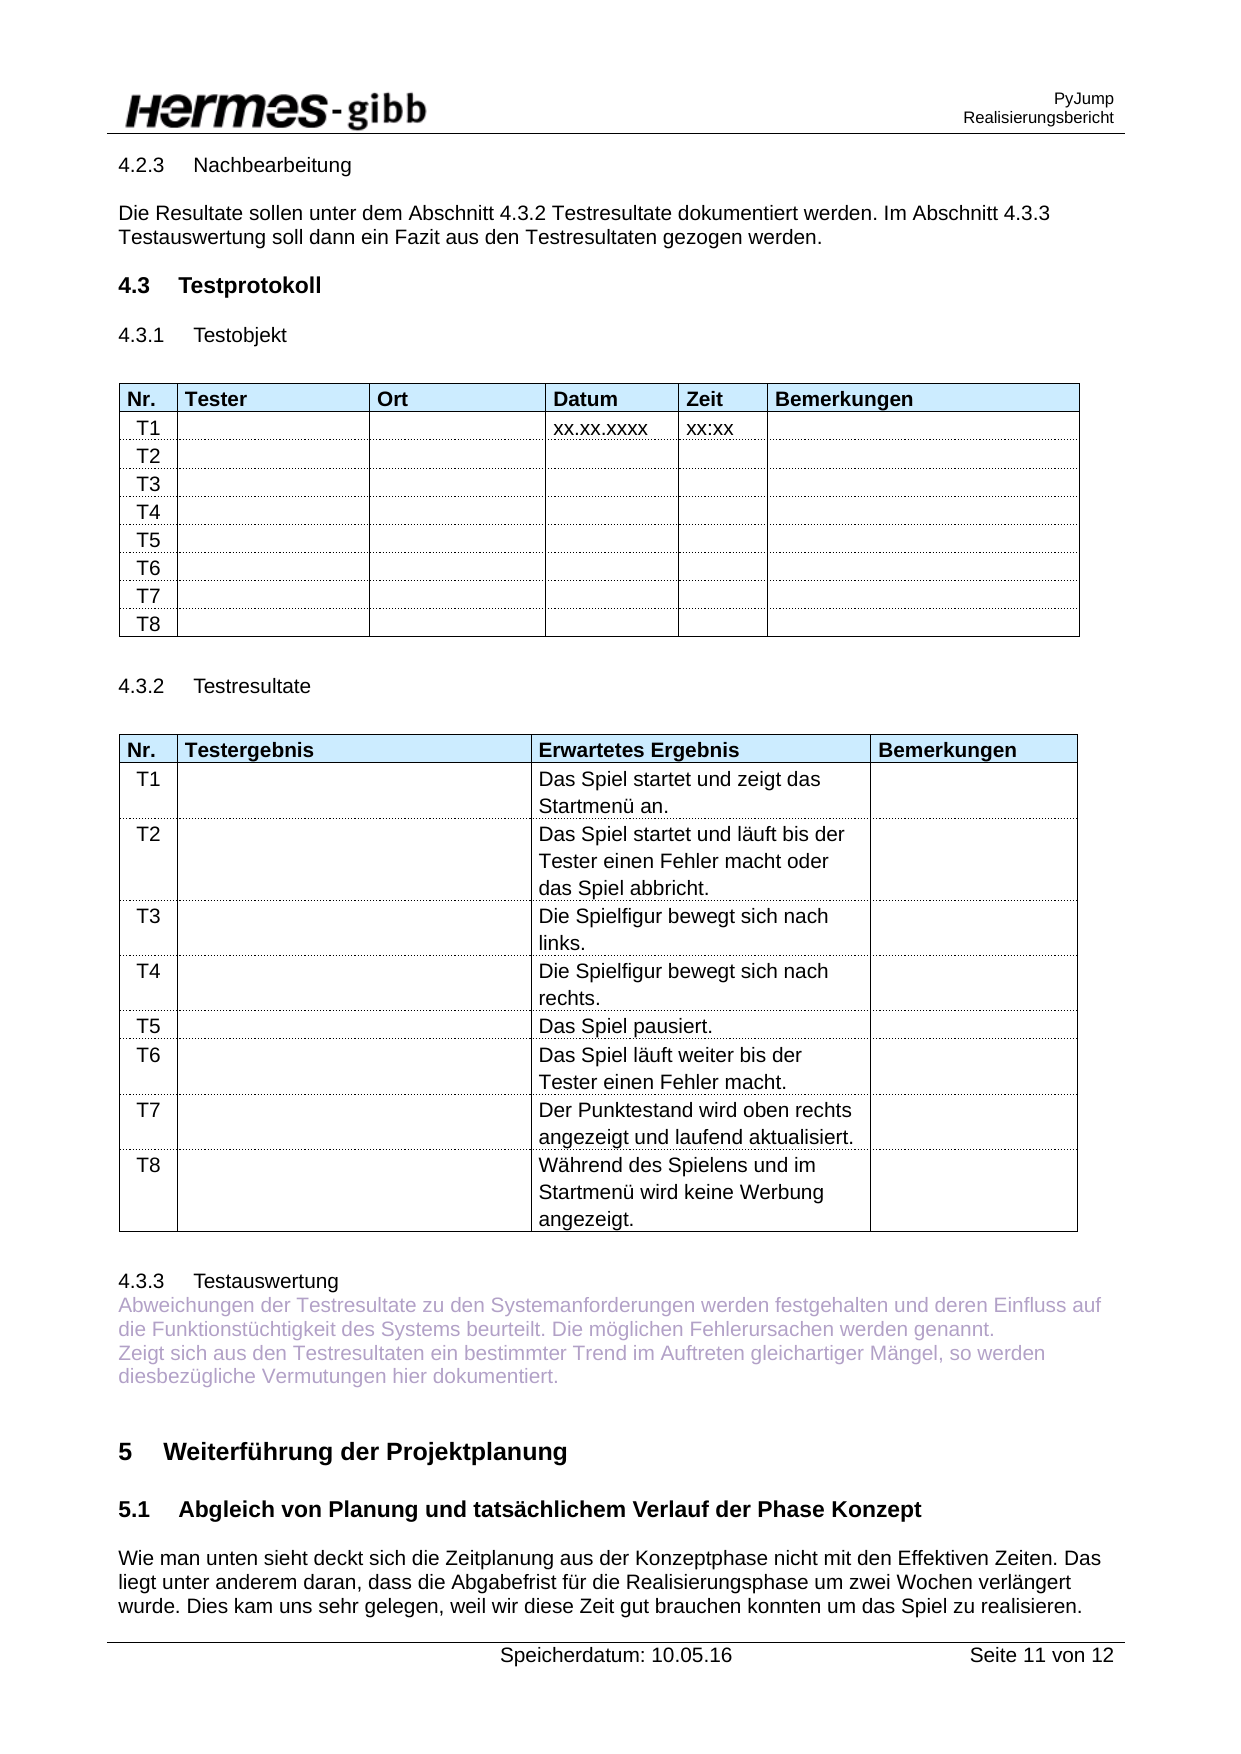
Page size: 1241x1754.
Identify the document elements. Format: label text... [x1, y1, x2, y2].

table_cell T2 [120, 439, 177, 467]
table_cell T2 [120, 818, 177, 900]
table_cell [178, 496, 369, 524]
table_header Tester [178, 384, 369, 411]
table_cell T4 [120, 955, 177, 1010]
subtitle Testauswertung [118, 1268, 1122, 1292]
table_cell [679, 439, 767, 467]
table_header Datum [546, 384, 678, 411]
table_cell [871, 763, 1077, 817]
table_cell [370, 439, 545, 467]
table_cell [679, 496, 767, 524]
table_cell [546, 496, 678, 524]
table_cell T5 [120, 524, 177, 552]
table_cell [370, 552, 545, 580]
table_cell Das Spiel startet und läuft bis der Tester einen Fehler macht oder das Spiel abbricht. [532, 818, 870, 900]
table_cell Das Spiel läuft weiter bis der Tester einen Fehler macht. [532, 1038, 870, 1093]
table_cell [178, 608, 369, 636]
table_cell Während des Spielens und im Startmenü wird keine Werbung angezeigt. [532, 1149, 870, 1231]
table_header Bemerkungen [871, 735, 1077, 762]
text Die Resultate sollen unter dem Abschnitt 4.3.2 Testresultate dokumentiert werden. Im Abschnitt 4.3.3 Testauswertung soll dann ein Fazit aus den Testresultaten gezogen werden. [118, 201, 1122, 248]
table_cell [546, 608, 678, 636]
table_cell [871, 1149, 1077, 1231]
table_cell Der Punktestand wird oben rechts angezeigt und laufend aktualisiert. [532, 1094, 870, 1149]
table_cell [679, 608, 767, 636]
table_cell T3 [120, 468, 177, 496]
table_cell [768, 468, 1079, 496]
table_cell [178, 763, 531, 817]
table_cell T4 [120, 496, 177, 524]
table_cell T7 [120, 580, 177, 608]
table_cell [871, 900, 1077, 955]
table_header Nr. [120, 384, 177, 411]
table_cell T6 [120, 1038, 177, 1093]
table_cell [768, 552, 1079, 580]
table_cell [768, 439, 1079, 467]
subtitle Abgleich von Planung und tatsächlichem Verlauf der Phase Konzept [118, 1496, 1122, 1522]
table_cell Das Spiel startet und zeigt das Startmenü an. [532, 763, 870, 817]
table_cell [546, 439, 678, 467]
table_cell [679, 552, 767, 580]
table_cell [679, 524, 767, 552]
table_cell [871, 1010, 1077, 1038]
table_cell [546, 524, 678, 552]
table_cell T8 [120, 608, 177, 636]
text Wie man unten sieht deckt sich die Zeitplanung aus der Konzeptphase nicht mit den Effektiven Zeiten. Das liegt unter anderem daran, dass die Abgabefrist für die Realisierungsphase um zwei Wochen verlängert wurde. Dies kam uns sehr gelegen, weil wir diese Zeit gut brauchen konnten um das Spiel zu realisieren. [118, 1546, 1122, 1618]
table_cell [370, 412, 545, 439]
table_cell T5 [120, 1010, 177, 1038]
table_cell [768, 496, 1079, 524]
table_header Ort [370, 384, 545, 411]
table_cell [546, 552, 678, 580]
table_header Erwartetes Ergebnis [532, 735, 870, 762]
table_cell T8 [120, 1149, 177, 1231]
subtitle Testresultate [118, 674, 1122, 698]
table_cell T7 [120, 1094, 177, 1149]
table_cell [178, 818, 531, 900]
table_cell [370, 608, 545, 636]
table_cell [871, 955, 1077, 1010]
table_header Nr. [120, 735, 177, 762]
table_cell [370, 524, 545, 552]
table_cell [178, 1038, 531, 1093]
table_cell [178, 955, 531, 1010]
table_cell [679, 468, 767, 496]
table_cell Das Spiel pausiert. [532, 1010, 870, 1038]
subtitle Nachbearbeitung [118, 153, 1122, 177]
table_cell Die Spielfigur bewegt sich nach rechts. [532, 955, 870, 1010]
subtitle Testobjekt [118, 323, 1122, 347]
table_cell T3 [120, 900, 177, 955]
table_cell T1 [120, 763, 177, 817]
table_cell [871, 1038, 1077, 1093]
table_cell [679, 580, 767, 608]
table_cell [178, 900, 531, 955]
table_cell [178, 1094, 531, 1149]
table_cell [178, 580, 369, 608]
table_cell [768, 608, 1079, 636]
subtitle Weiterführung der Projektplanung [118, 1437, 1122, 1466]
table_cell [370, 468, 545, 496]
table_cell [546, 468, 678, 496]
table_cell [546, 580, 678, 608]
table_cell [370, 496, 545, 524]
table_cell [768, 412, 1079, 439]
table_cell [768, 580, 1079, 608]
table_cell [871, 1094, 1077, 1149]
table_cell [178, 1149, 531, 1231]
table_cell [178, 412, 369, 439]
table_header Testergebnis [178, 735, 531, 762]
subtitle Testprotokoll [118, 272, 1122, 299]
table_cell [871, 818, 1077, 900]
table_cell [178, 439, 369, 467]
table_cell xx:xx [679, 412, 767, 439]
table_cell [370, 580, 545, 608]
table_cell Die Spielfigur bewegt sich nach links. [532, 900, 870, 955]
table_cell [178, 552, 369, 580]
table_cell [768, 524, 1079, 552]
table_cell [178, 1010, 531, 1038]
table_cell [178, 524, 369, 552]
table_header Zeit [679, 384, 767, 411]
table_cell xx.xx.xxxx [546, 412, 678, 439]
table_cell T1 [120, 412, 177, 439]
table_cell T6 [120, 552, 177, 580]
table_header Bemerkungen [768, 384, 1079, 411]
table_cell [178, 468, 369, 496]
